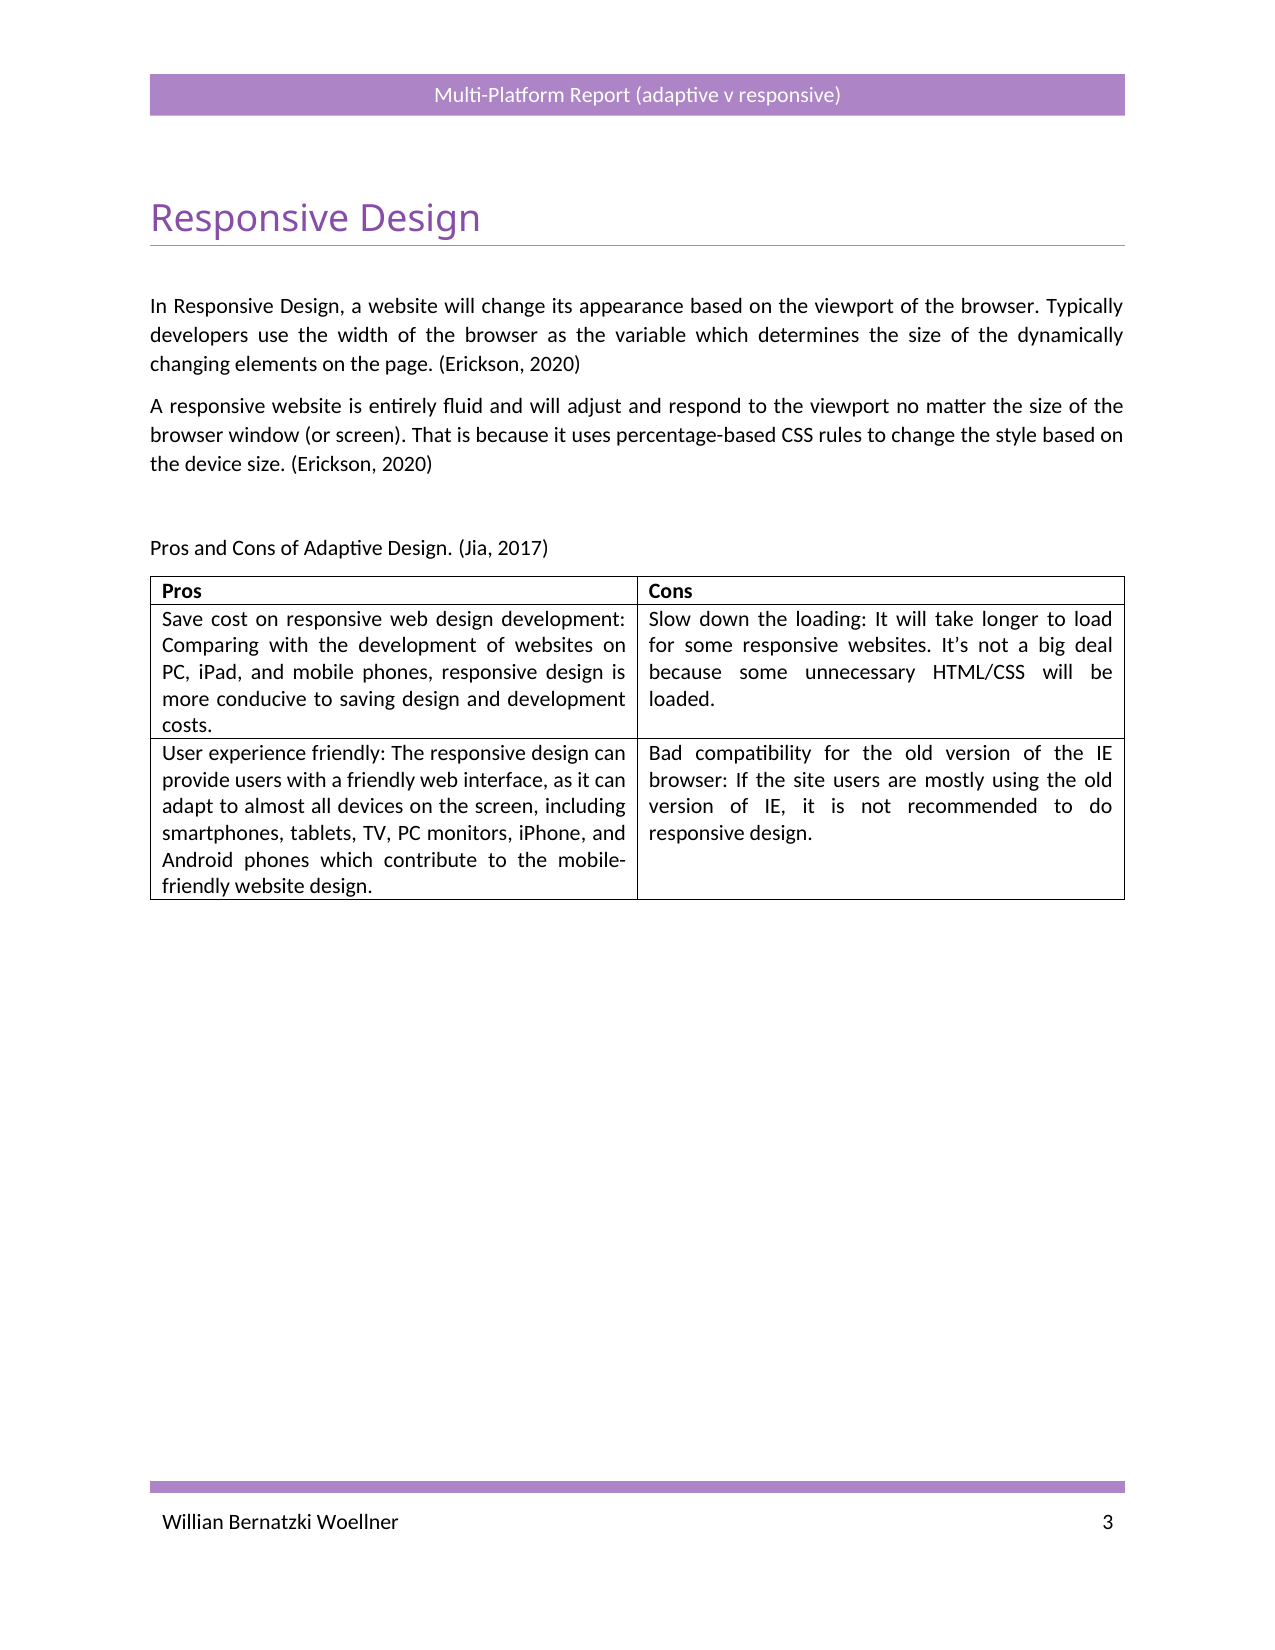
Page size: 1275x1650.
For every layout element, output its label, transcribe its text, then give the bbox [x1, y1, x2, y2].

table_header Pros [151, 577, 637, 604]
text A responsive website is entirely fluid and will adjust and respond to the viewport no matter the size of the browser window (or screen). That is because it uses percentage-based CSS rules to change the style based on the device size. [150, 392, 1125, 477]
table_header Cons [638, 577, 1124, 604]
subtitle Responsive Design [150, 192, 1125, 245]
table_cell Slow down the loading: It will take longer to load for some responsive websites. It’s not a big deal because some unnecessary HTML/CSS will be loaded. [638, 605, 1124, 738]
table_cell Bad compatibility for the old version of the IE browser: If the site users are mostly using the old version of IE, it is not recommended to do responsive design. [638, 739, 1124, 899]
text Pros and Cons of Adaptive Design. [150, 534, 1125, 561]
text In Responsive Design, a website will change its appearance based on the viewport of the browser. Typically developers use the width of the browser as the variable which determines the size of the dynamically changing elements on the page. [150, 292, 1125, 377]
table_cell User experience friendly: The responsive design can provide users with a friendly web interface, as it can adapt to almost all devices on the screen, including smartphones, tablets, TV, PC monitors, iPhone, and Android phones which contribute to the mobile-friendly website design. [151, 739, 637, 899]
table_cell Save cost on responsive web design development: Comparing with the development of websites on PC, iPad, and mobile phones, responsive design is more conducive to saving design and development costs. [151, 605, 637, 738]
